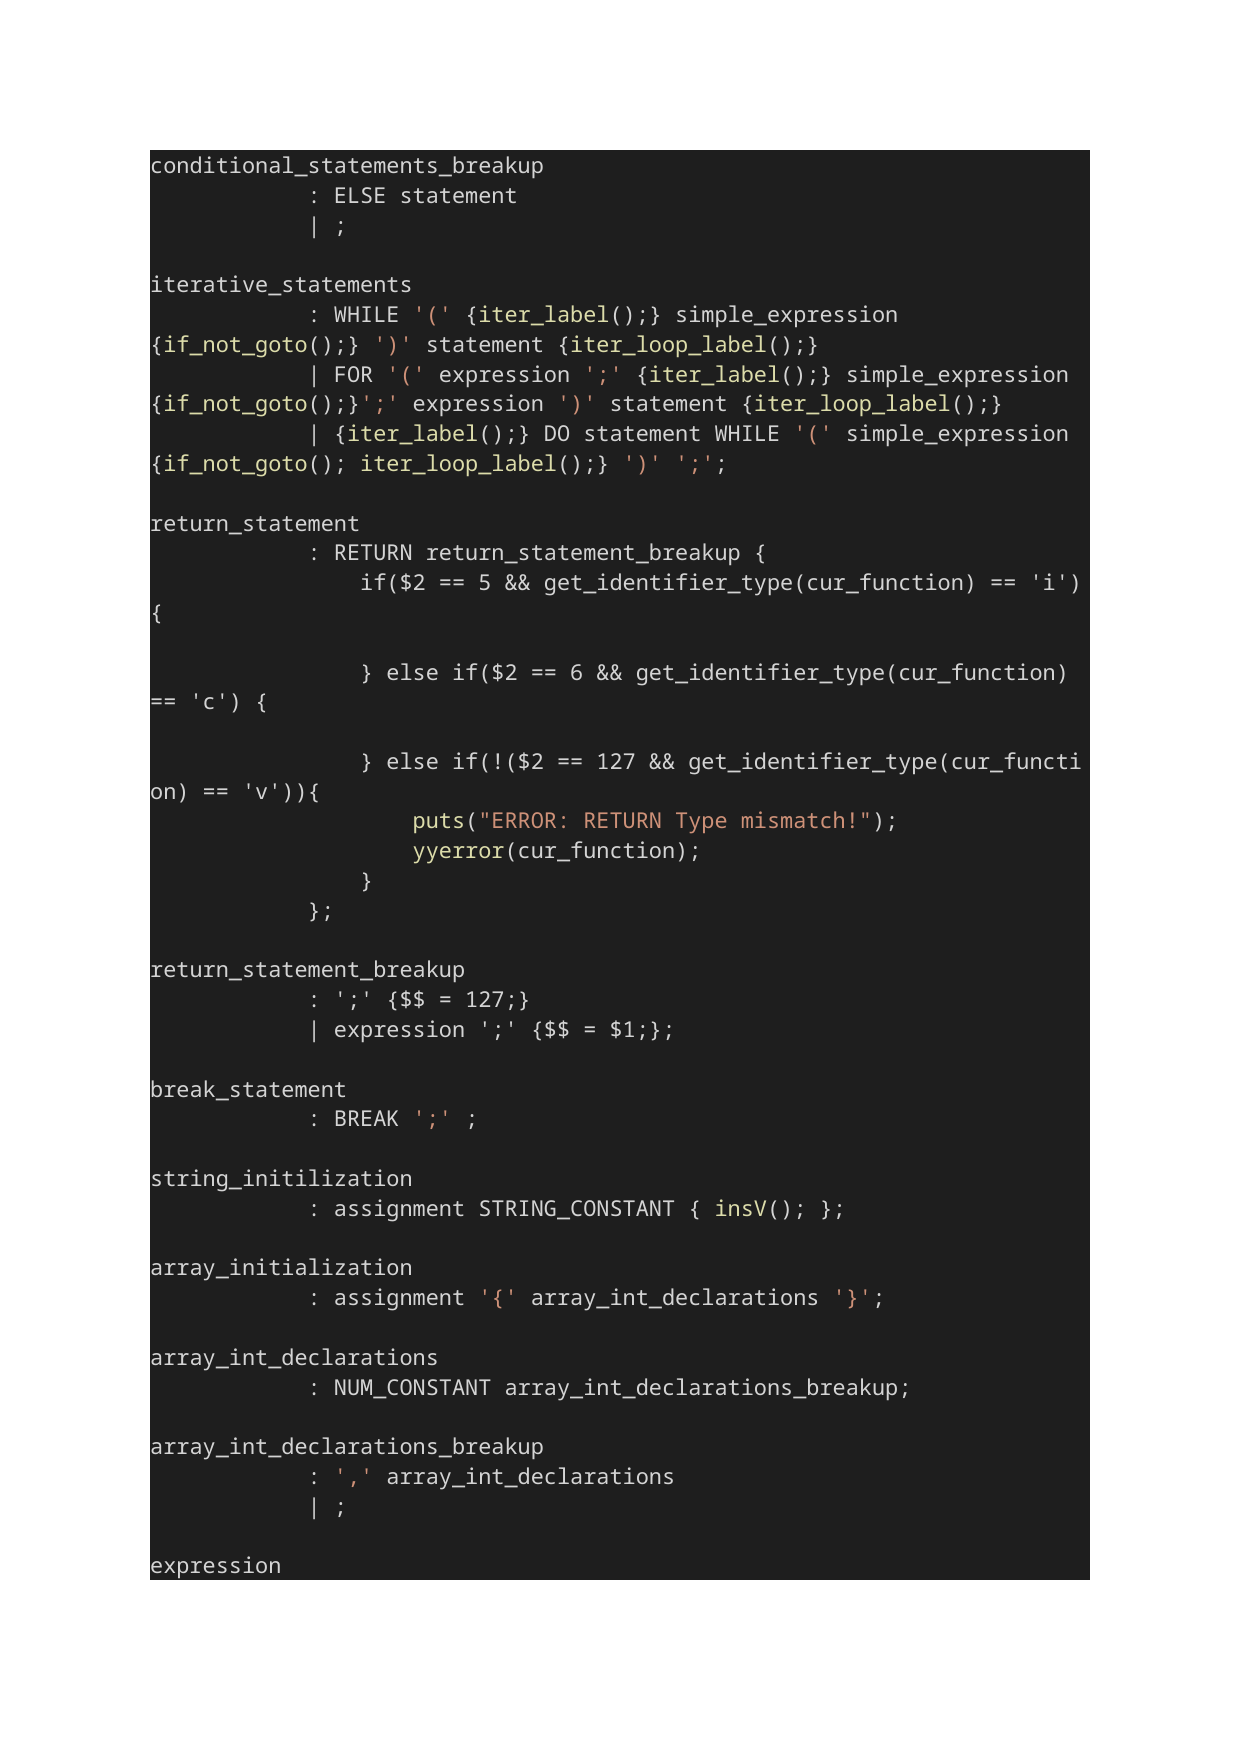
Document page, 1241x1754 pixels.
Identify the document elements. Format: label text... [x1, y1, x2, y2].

text | expression ';' {$$ = $1;}; [150, 1014, 1090, 1044]
text yyerror(cur_function); [150, 835, 1090, 865]
text : ';' {$$ = 127;} [150, 984, 1090, 1014]
text : assignment '{' array_int_declarations '}'; [150, 1282, 1090, 1312]
text return_statement_breakup [150, 954, 1090, 984]
text | FOR '(' expression ';' {iter_label();} simple_expression {if_not_goto();}';' expression ')' statement {iter_loop_label();} [150, 358, 1090, 418]
text : NUM_CONSTANT array_int_declarations_breakup; [150, 1371, 1090, 1401]
text : ',' array_int_declarations [150, 1461, 1090, 1491]
text | ; [150, 209, 1090, 239]
text array_initialization [150, 1252, 1090, 1282]
text } [150, 865, 1090, 895]
text : BREAK ';' ; [150, 1103, 1090, 1133]
text puts("ERROR: RETURN Type mismatch!"); [150, 805, 1090, 835]
text iterative_statements [150, 269, 1090, 299]
text string_initilization [150, 1163, 1090, 1193]
text }; [150, 895, 1090, 924]
text } else if(!($2 == 127 && get_identifier_type(cur_function) == 'v')){ [150, 746, 1090, 805]
text break_statement [150, 1073, 1090, 1103]
text : RETURN return_statement_breakup { [150, 537, 1090, 567]
text : assignment STRING_CONSTANT { insV(); }; [150, 1193, 1090, 1222]
text } else if($2 == 6 && get_identifier_type(cur_function) == 'c') { [150, 656, 1090, 716]
text | {iter_label();} DO statement WHILE '(' simple_expression {if_not_goto(); iter_loop_label();} ')' ';'; [150, 418, 1090, 478]
text : WHILE '(' {iter_label();} simple_expression {if_not_goto();} ')' statement {iter_loop_label();} [150, 299, 1090, 358]
text array_int_declarations [150, 1342, 1090, 1371]
text : ELSE statement [150, 180, 1090, 209]
text array_int_declarations_breakup [150, 1431, 1090, 1461]
text | ; [150, 1491, 1090, 1520]
text conditional_statements_breakup [150, 150, 1090, 180]
text return_statement [150, 507, 1090, 537]
text expression [150, 1550, 1090, 1580]
text if($2 == 5 && get_identifier_type(cur_function) == 'i') { [150, 567, 1090, 627]
